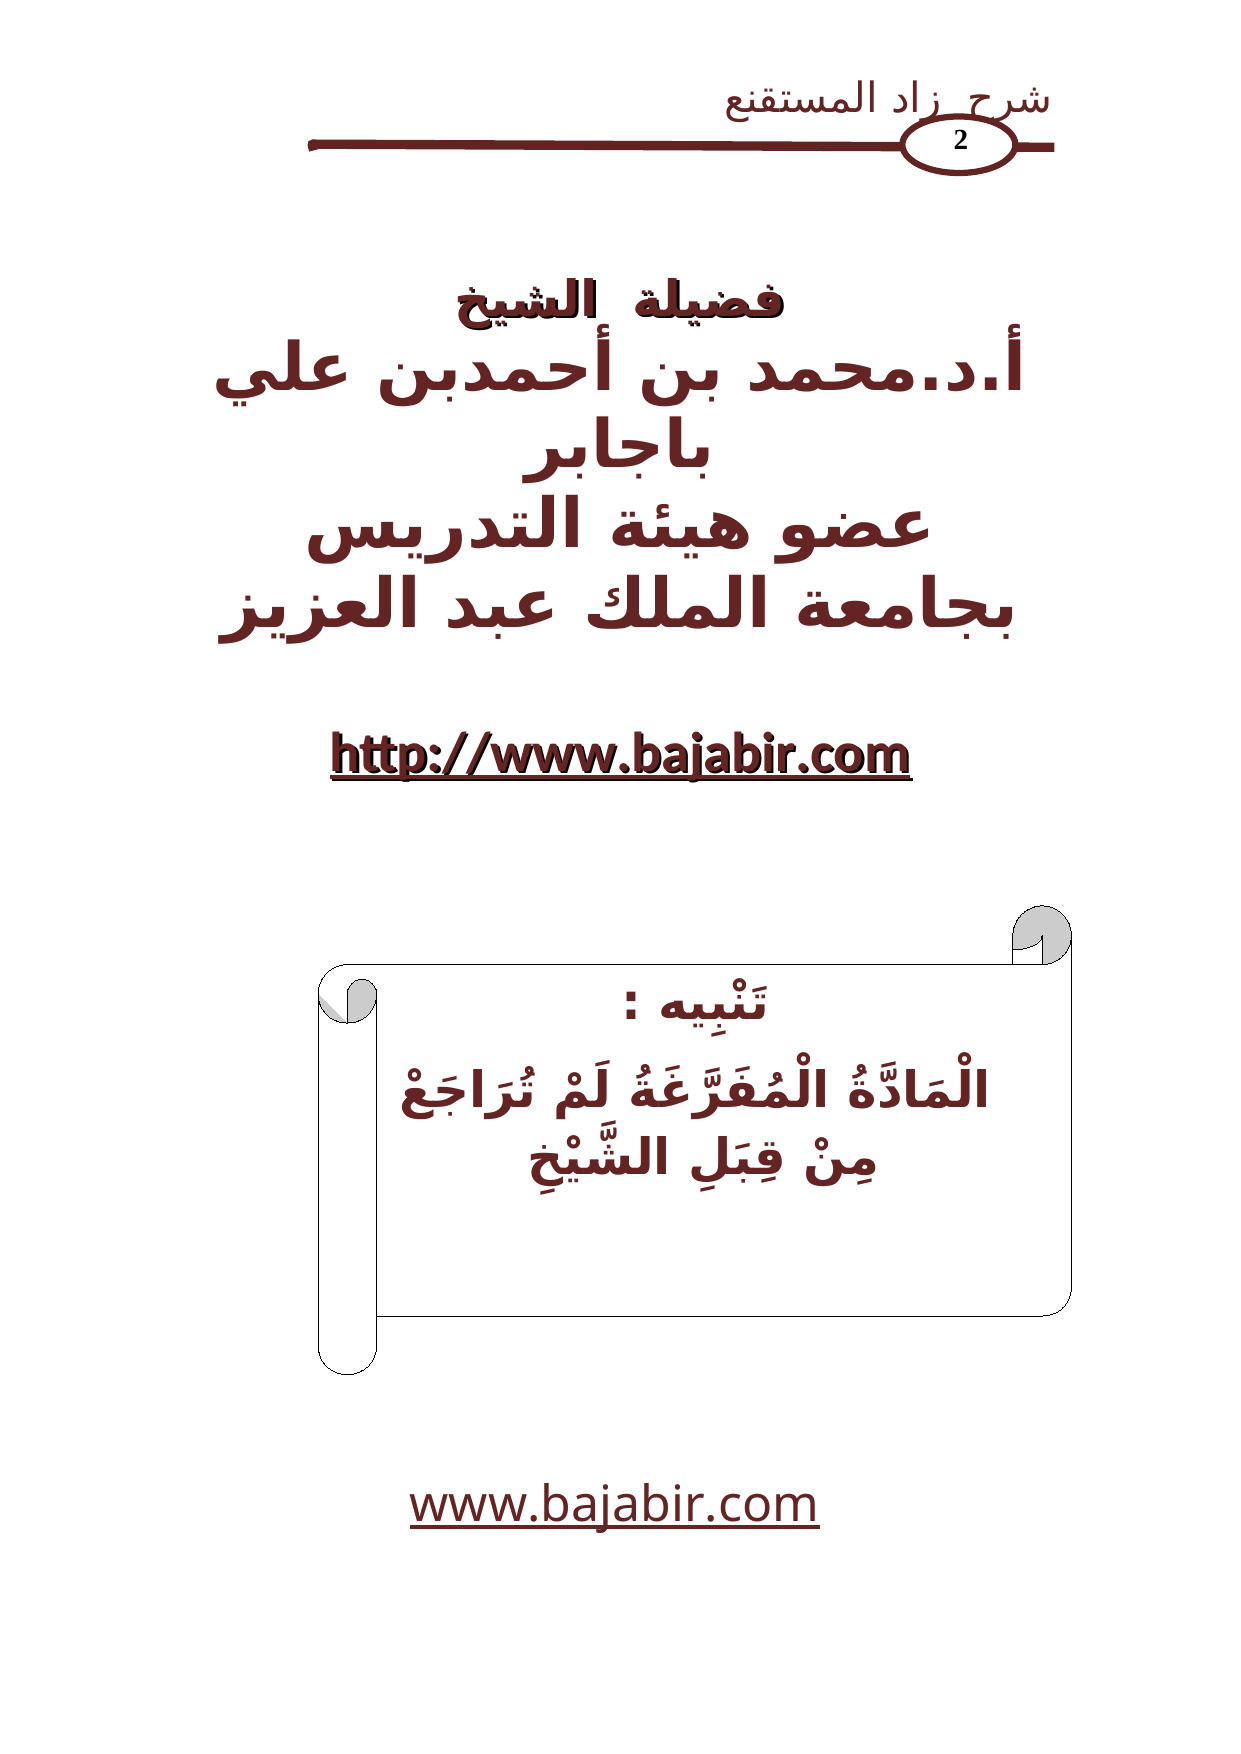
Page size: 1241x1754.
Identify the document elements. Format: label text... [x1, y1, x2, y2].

text http://www.bajabir.com [187, 717, 1053, 786]
title عضو هيئة التدريس بجامعة الملك عبد العزيز [187, 483, 1053, 643]
title فضيلة الشيخ [187, 270, 1053, 328]
title أ.د.محمد بن أحمدبن علي باجابر [187, 328, 1053, 483]
